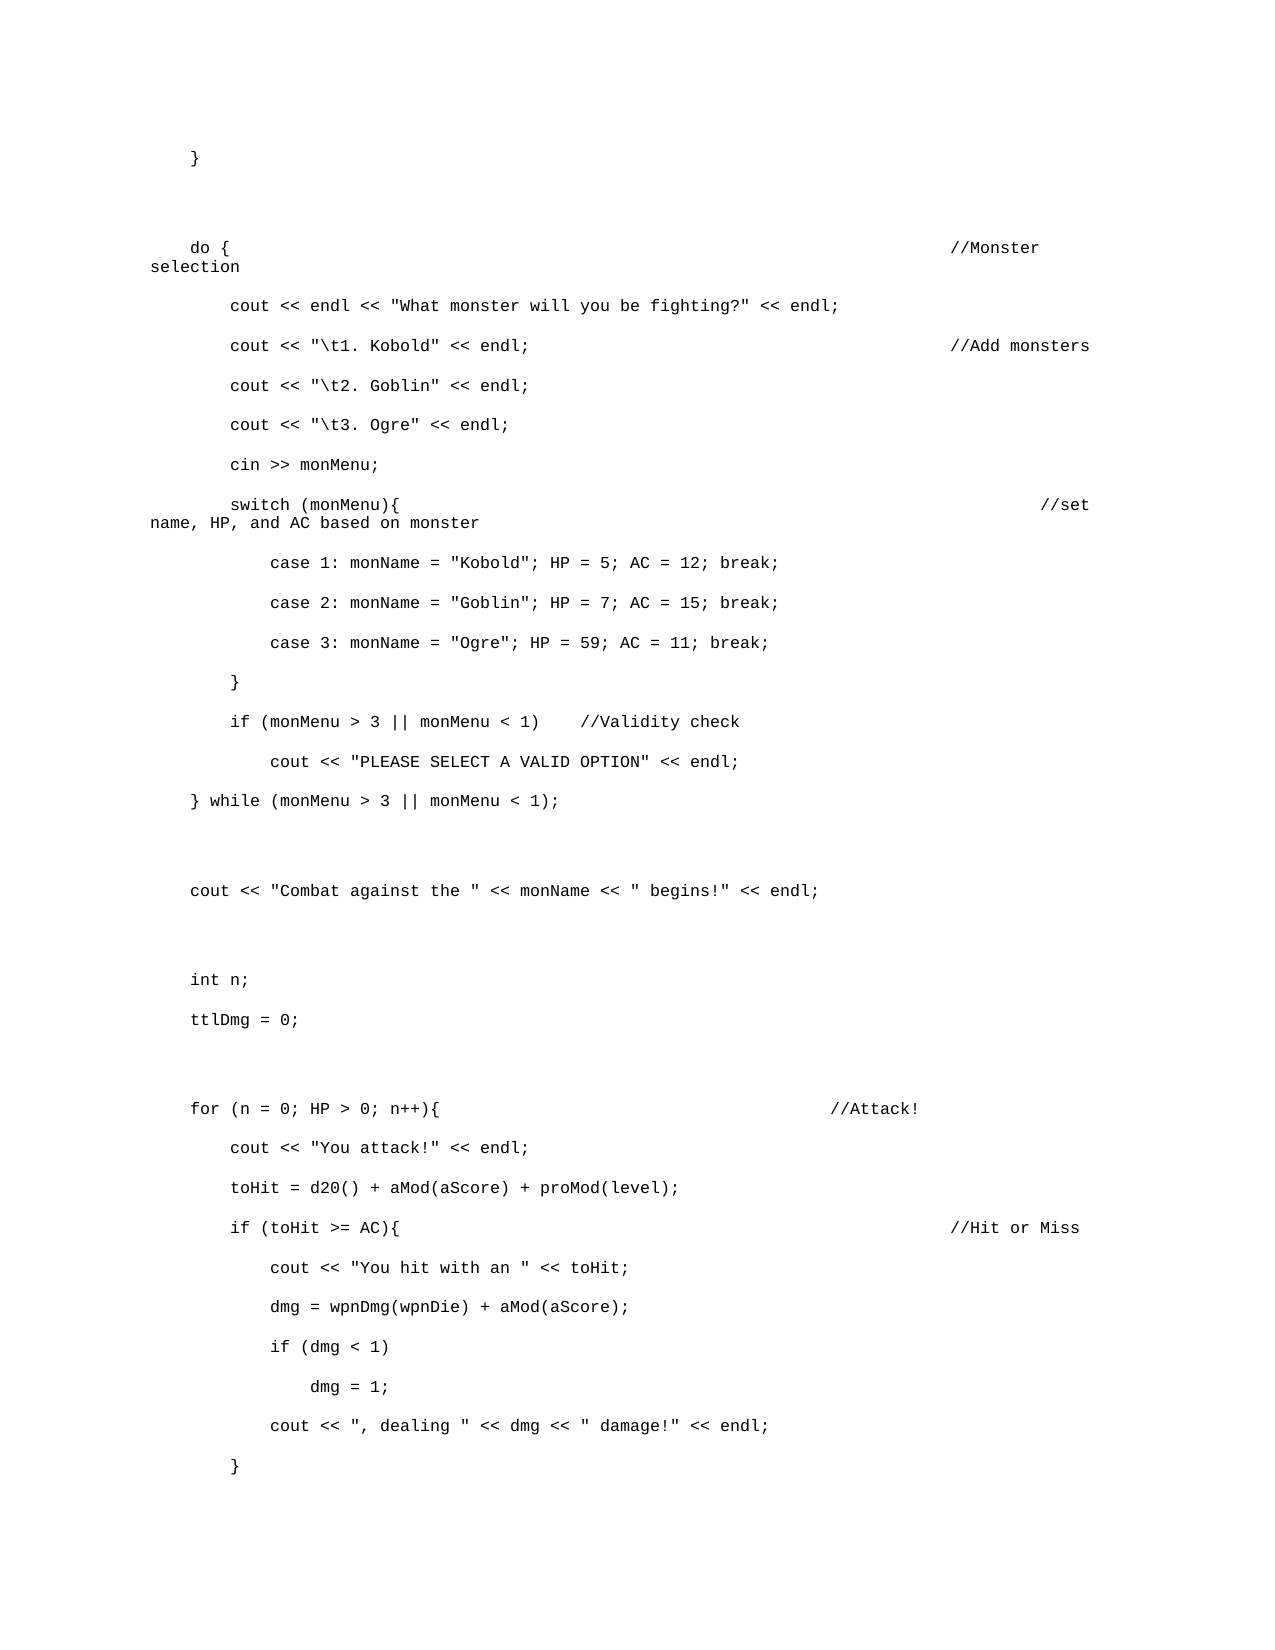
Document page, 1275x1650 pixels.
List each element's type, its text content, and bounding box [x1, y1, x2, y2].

text cin >> monMenu; [150, 457, 1125, 475]
text case 1: monName = "Kobold"; HP = 5; AC = 12; break; [150, 555, 1125, 574]
text cout << "\t3. Ogre" << endl; [150, 417, 1125, 436]
text case 2: monName = "Goblin"; HP = 7; AC = 15; break; [150, 594, 1125, 613]
text dmg = wpnDmg(wpnDie) + aMod(aScore); [150, 1299, 1125, 1318]
text if (dmg < 1) [150, 1338, 1125, 1357]
text cout << "You attack!" << endl; [150, 1140, 1125, 1159]
text cout << "You hit with an " << toHit; [150, 1259, 1125, 1278]
text cout << "Combat against the " << monName << " begins!" << endl; [150, 882, 1125, 901]
text cout << "\t2. Goblin" << endl; [150, 377, 1125, 396]
text cout << endl << "What monster will you be fighting?" << endl; [150, 298, 1125, 317]
text case 3: monName = "Ogre"; HP = 59; AC = 11; break; [150, 634, 1125, 653]
text } [150, 1458, 1125, 1476]
text for (n = 0; HP > 0; n++){ //Attack! [150, 1100, 1125, 1119]
text ttlDmg = 0; [150, 1011, 1125, 1030]
text cout << "\t1. Kobold" << endl; //Add monsters [150, 337, 1125, 356]
text dmg = 1; [150, 1378, 1125, 1397]
text if (toHit >= AC){ //Hit or Miss [150, 1219, 1125, 1238]
text } while (monMenu > 3 || monMenu < 1); [150, 793, 1125, 812]
text int n; [150, 971, 1125, 990]
text do { //Monster selection [150, 239, 1125, 277]
text if (monMenu > 3 || monMenu < 1) //Validity check [150, 713, 1125, 732]
text } [150, 674, 1125, 693]
text cout << ", dealing " << dmg << " damage!" << endl; [150, 1418, 1125, 1437]
text } [150, 150, 1125, 169]
text switch (monMenu){ //set name, HP, and AC based on monster [150, 496, 1125, 534]
text cout << "PLEASE SELECT A VALID OPTION" << endl; [150, 753, 1125, 772]
text toHit = d20() + aMod(aScore) + proMod(level); [150, 1180, 1125, 1199]
